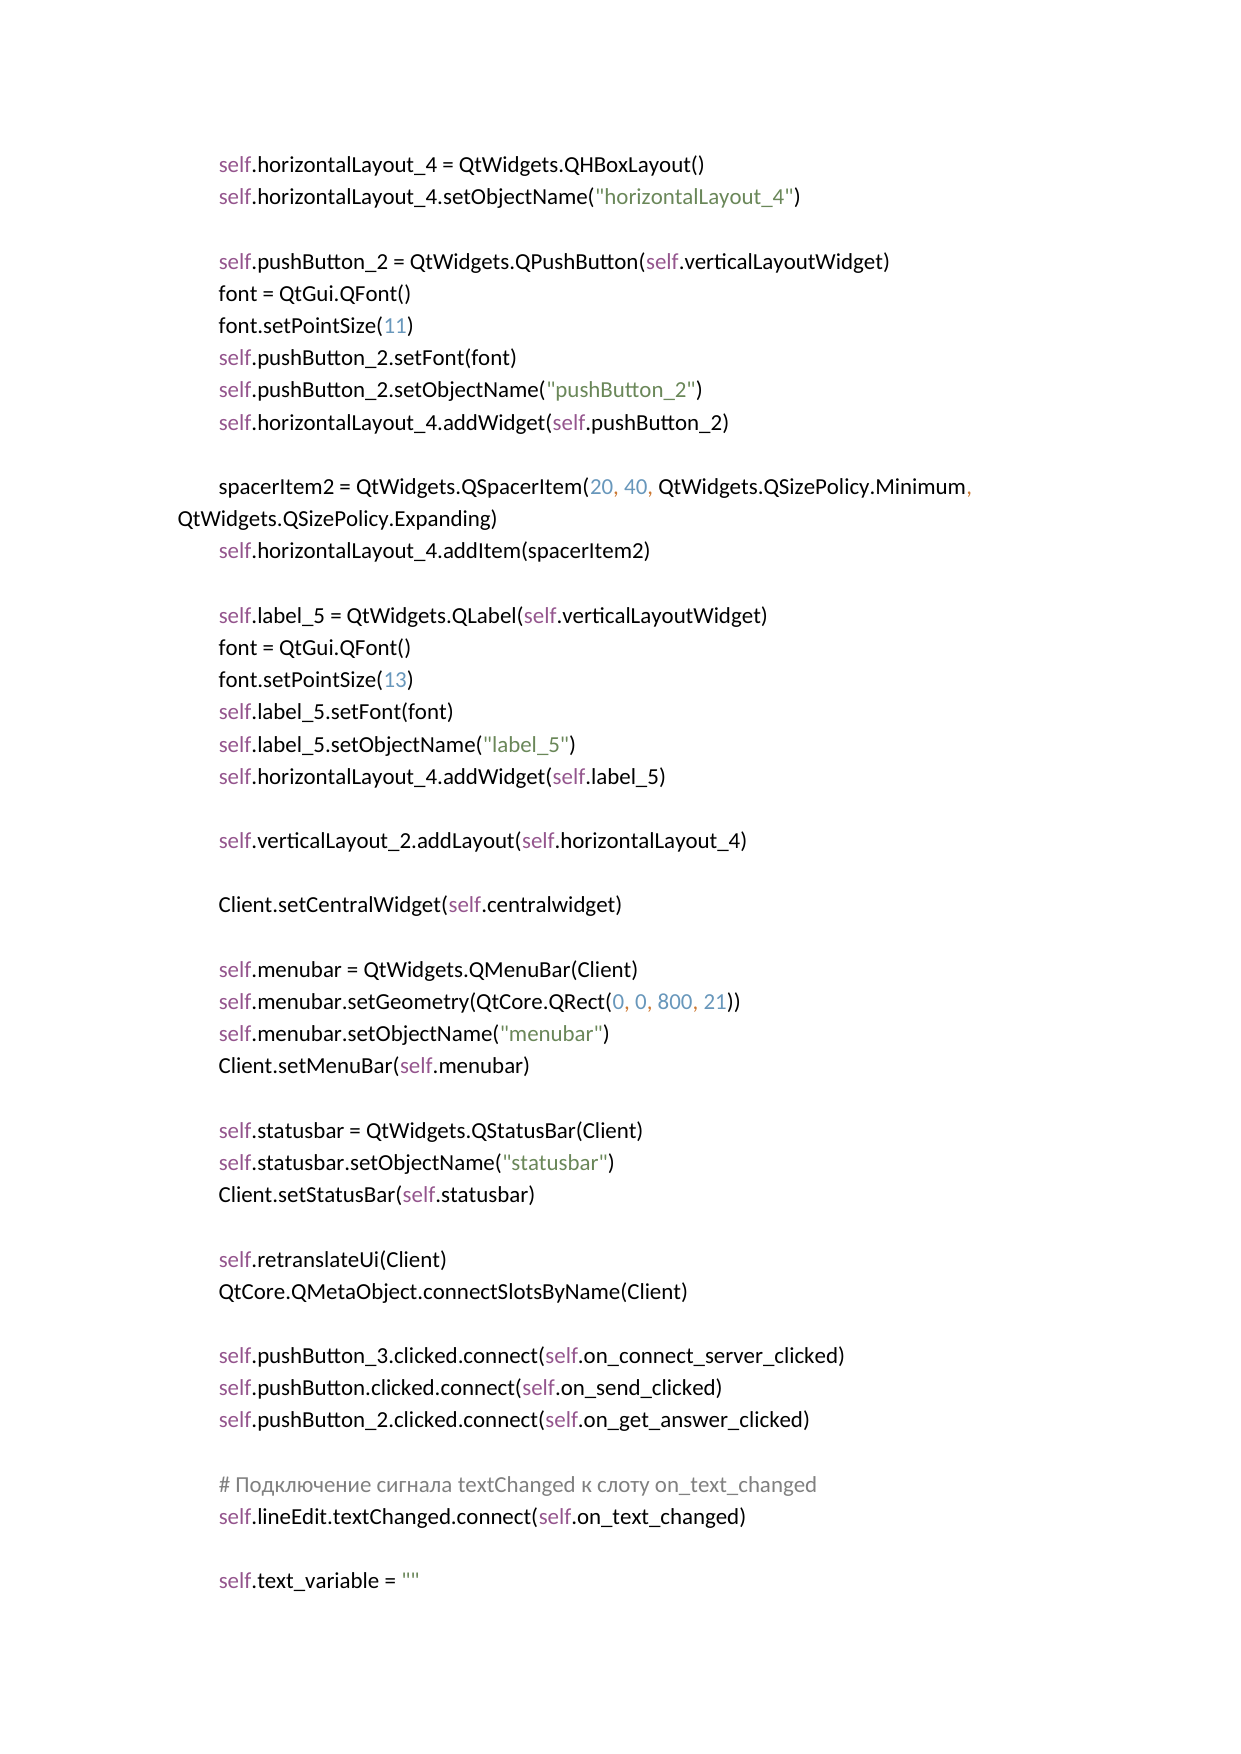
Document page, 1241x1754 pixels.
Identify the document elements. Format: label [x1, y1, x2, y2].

text [177, 118, 1152, 1627]
